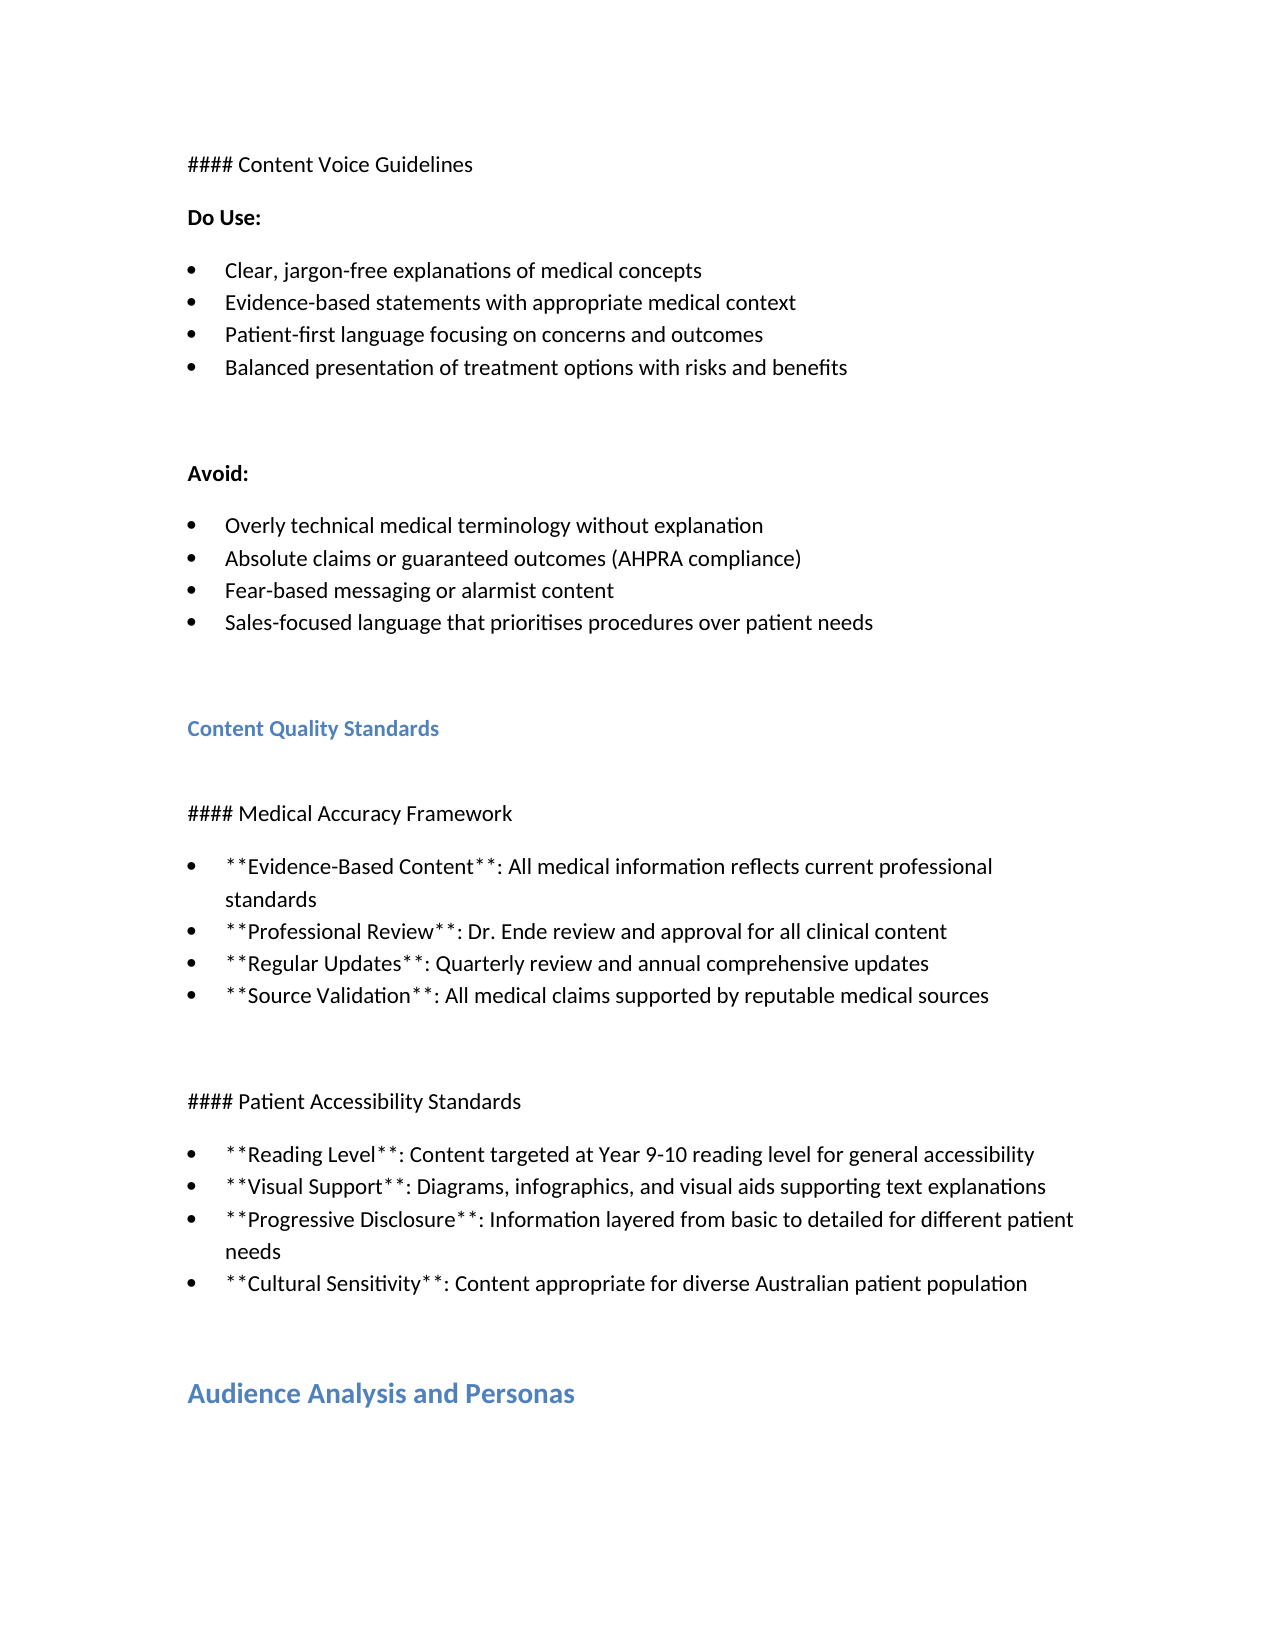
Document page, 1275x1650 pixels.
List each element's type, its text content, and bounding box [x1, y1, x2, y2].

text #### Patient Accessibility Standards [187, 1087, 1087, 1115]
list Balanced presentation of treatment options with risks and benefits [187, 353, 1087, 381]
text Avoid: [187, 459, 1087, 487]
list **Cultural Sensitivity**: Content appropriate for diverse Australian patient population [187, 1269, 1087, 1297]
list **Regular Updates**: Quarterly review and annual comprehensive updates [187, 949, 1087, 977]
list Clear, jargon-free explanations of medical concepts [187, 256, 1087, 284]
list Overly technical medical terminology without explanation [187, 512, 1087, 540]
list **Reading Level**: Content targeted at Year 9-10 reading level for general accessibility [187, 1140, 1087, 1168]
list **Visual Support**: Diagrams, infographics, and visual aids supporting text explanations [187, 1172, 1087, 1201]
list **Source Validation**: All medical claims supported by reputable medical sources [187, 981, 1087, 1009]
list Absolute claims or guaranteed outcomes (AHPRA compliance) [187, 544, 1087, 572]
list Fear-based messaging or alarmist content [187, 576, 1087, 604]
text Do Use: [187, 203, 1087, 231]
subtitle Audience Analysis and Personas [187, 1375, 1087, 1411]
list Patient-first language focusing on concerns and outcomes [187, 320, 1087, 348]
list Evidence-based statements with appropriate medical context [187, 288, 1087, 316]
list Sales-focused language that prioritises procedures over patient needs [187, 608, 1087, 636]
subtitle Content Quality Standards [187, 714, 1087, 742]
list **Progressive Disclosure**: Information layered from basic to detailed for different patient needs [187, 1205, 1087, 1265]
text #### Medical Accuracy Framework [187, 799, 1087, 827]
text #### Content Voice Guidelines [187, 150, 1087, 178]
list **Evidence-Based Content**: All medical information reflects current professional standards [187, 852, 1087, 913]
list **Professional Review**: Dr. Ende review and approval for all clinical content [187, 917, 1087, 945]
